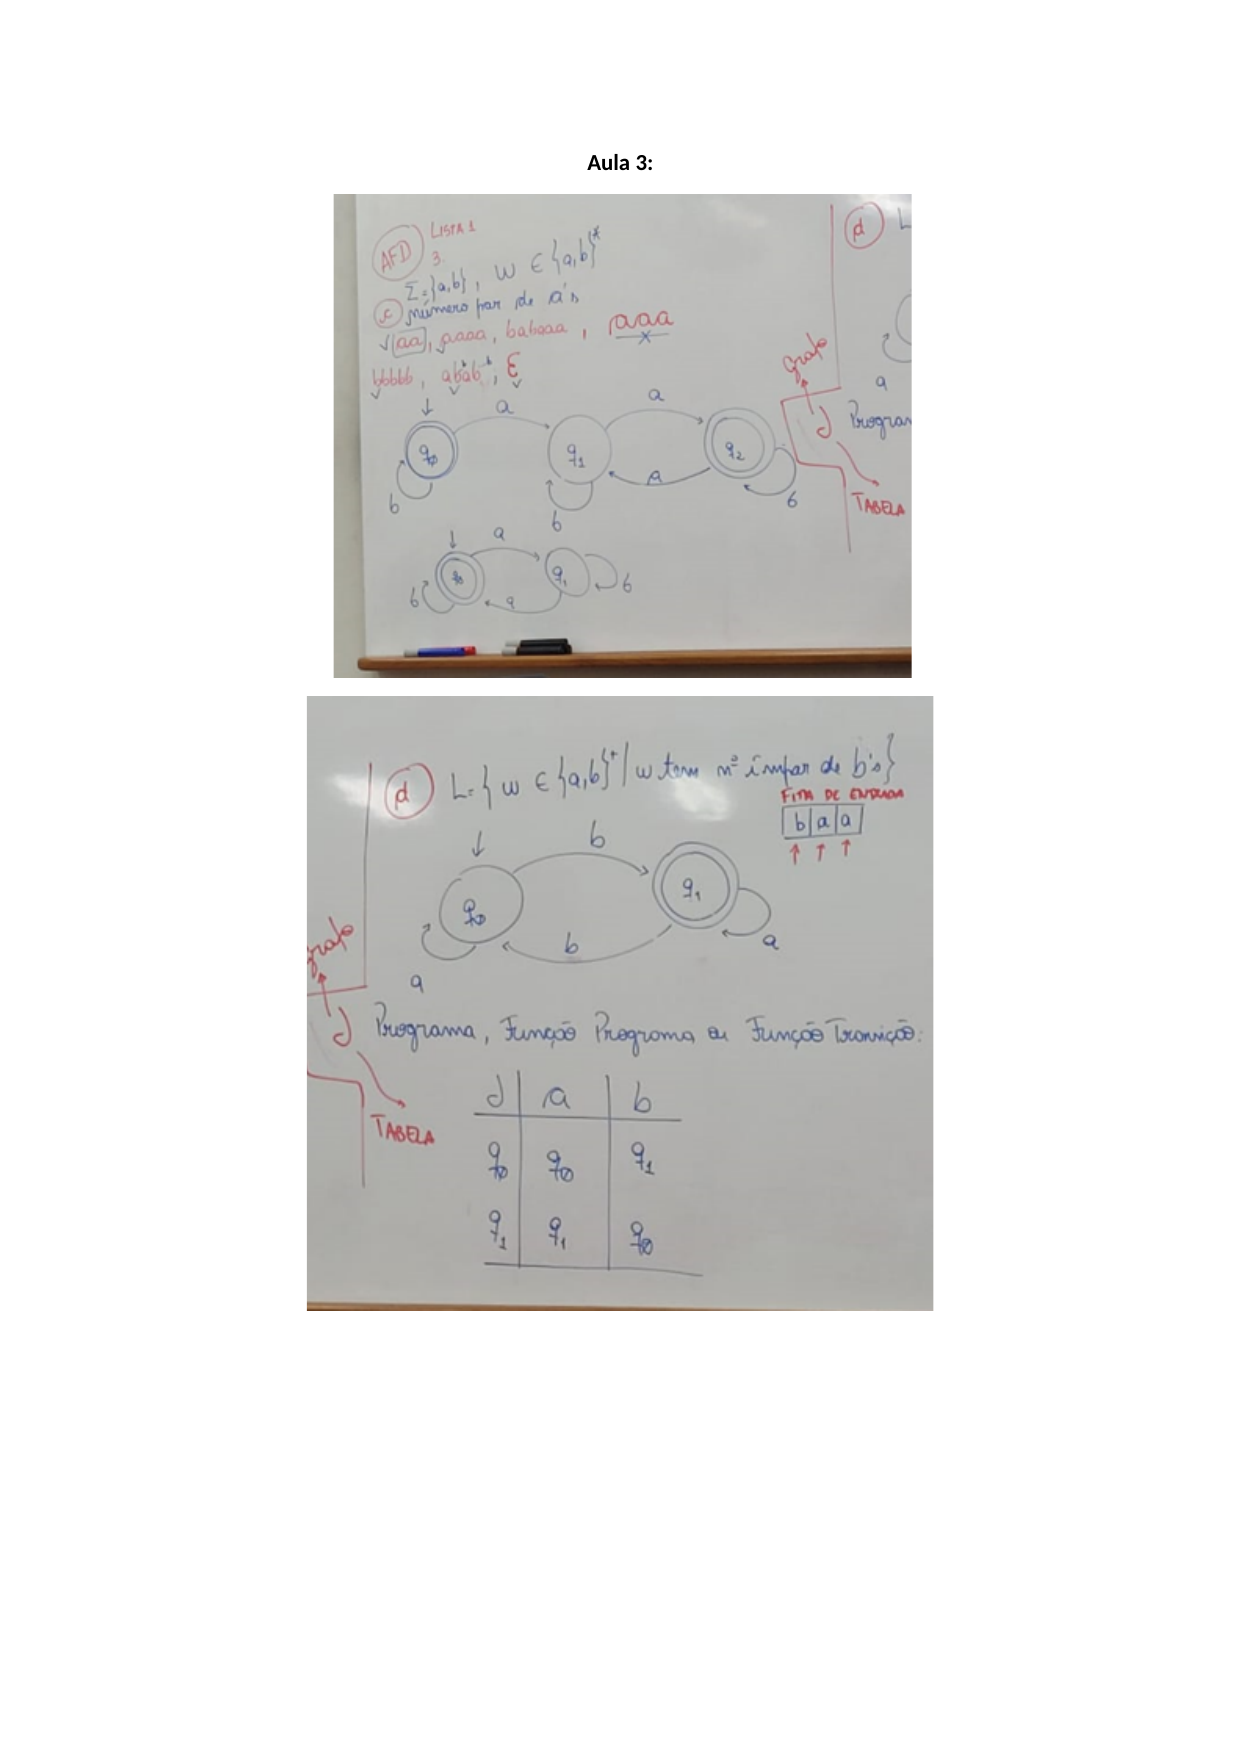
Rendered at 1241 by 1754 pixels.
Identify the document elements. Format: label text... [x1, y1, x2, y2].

picture [333, 194, 912, 678]
text Aula 3: [177, 148, 1063, 176]
picture [306, 696, 934, 1311]
